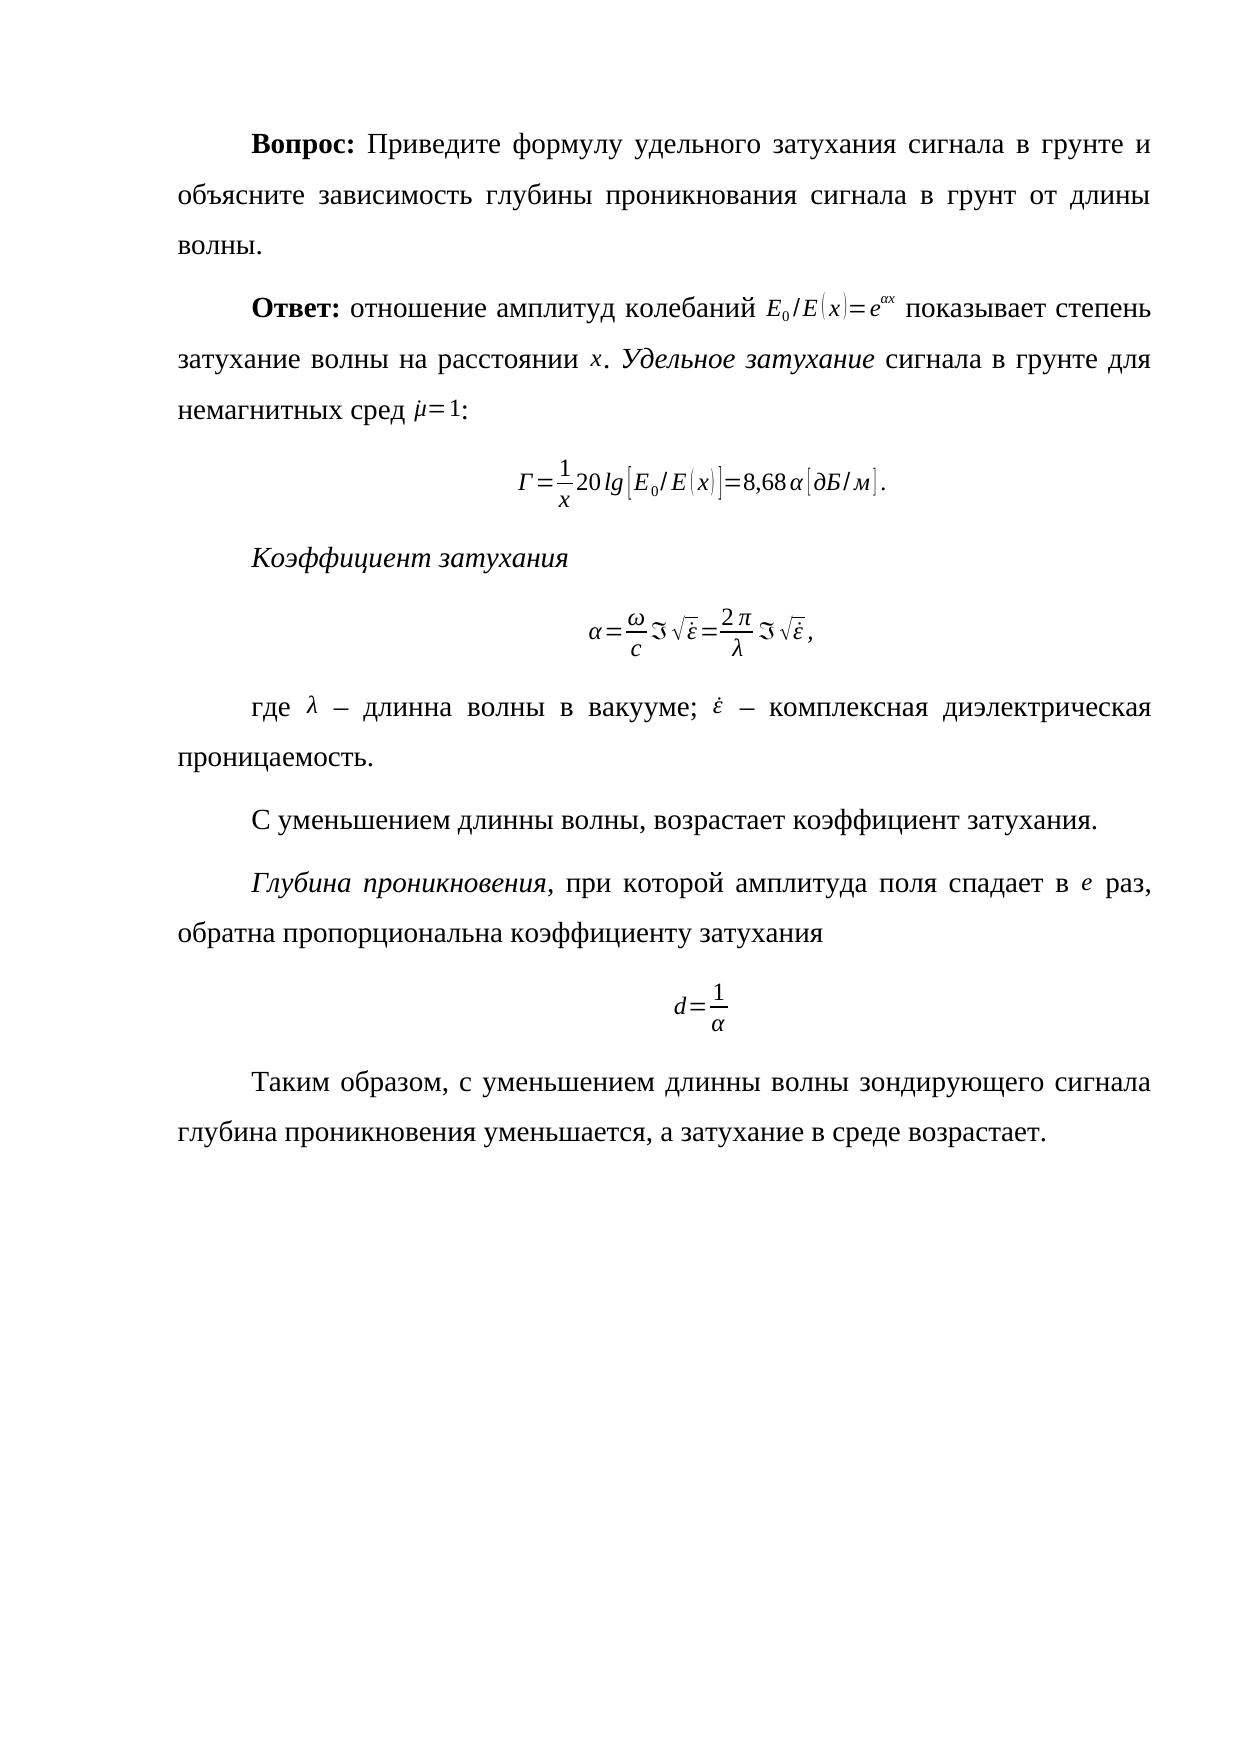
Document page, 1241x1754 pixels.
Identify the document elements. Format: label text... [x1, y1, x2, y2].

text С уменьшением длинны волны, возрастает коэффициент затухания. [177, 802, 1152, 836]
text Таким образом, с уменьшением длинны волны зондирующего сигнала глубина проникновения уменьшается, а затухание в среде возрастает. [177, 1064, 1152, 1148]
text Ответ: отношение амплитуд колебаний показывает степень затухание волны на расстоянии . Удельное затухание сигнала в грунте для немагнитных сред : [177, 290, 1152, 425]
text где – длинна волны в вакууме; – комплексная диэлектрическая проницаемость. [177, 689, 1152, 773]
text Глубина проникновения, при которой амплитуда поля спадает в раз, обратна пропорциональна коэффициенту затухания [177, 865, 1152, 949]
text Вопрос: Приведите формулу удельного затухания сигнала в грунте и объясните зависимость глубины проникнования сигнала в грунт от длины волны. [177, 126, 1152, 261]
text Коэффициент затухания [177, 541, 1152, 574]
